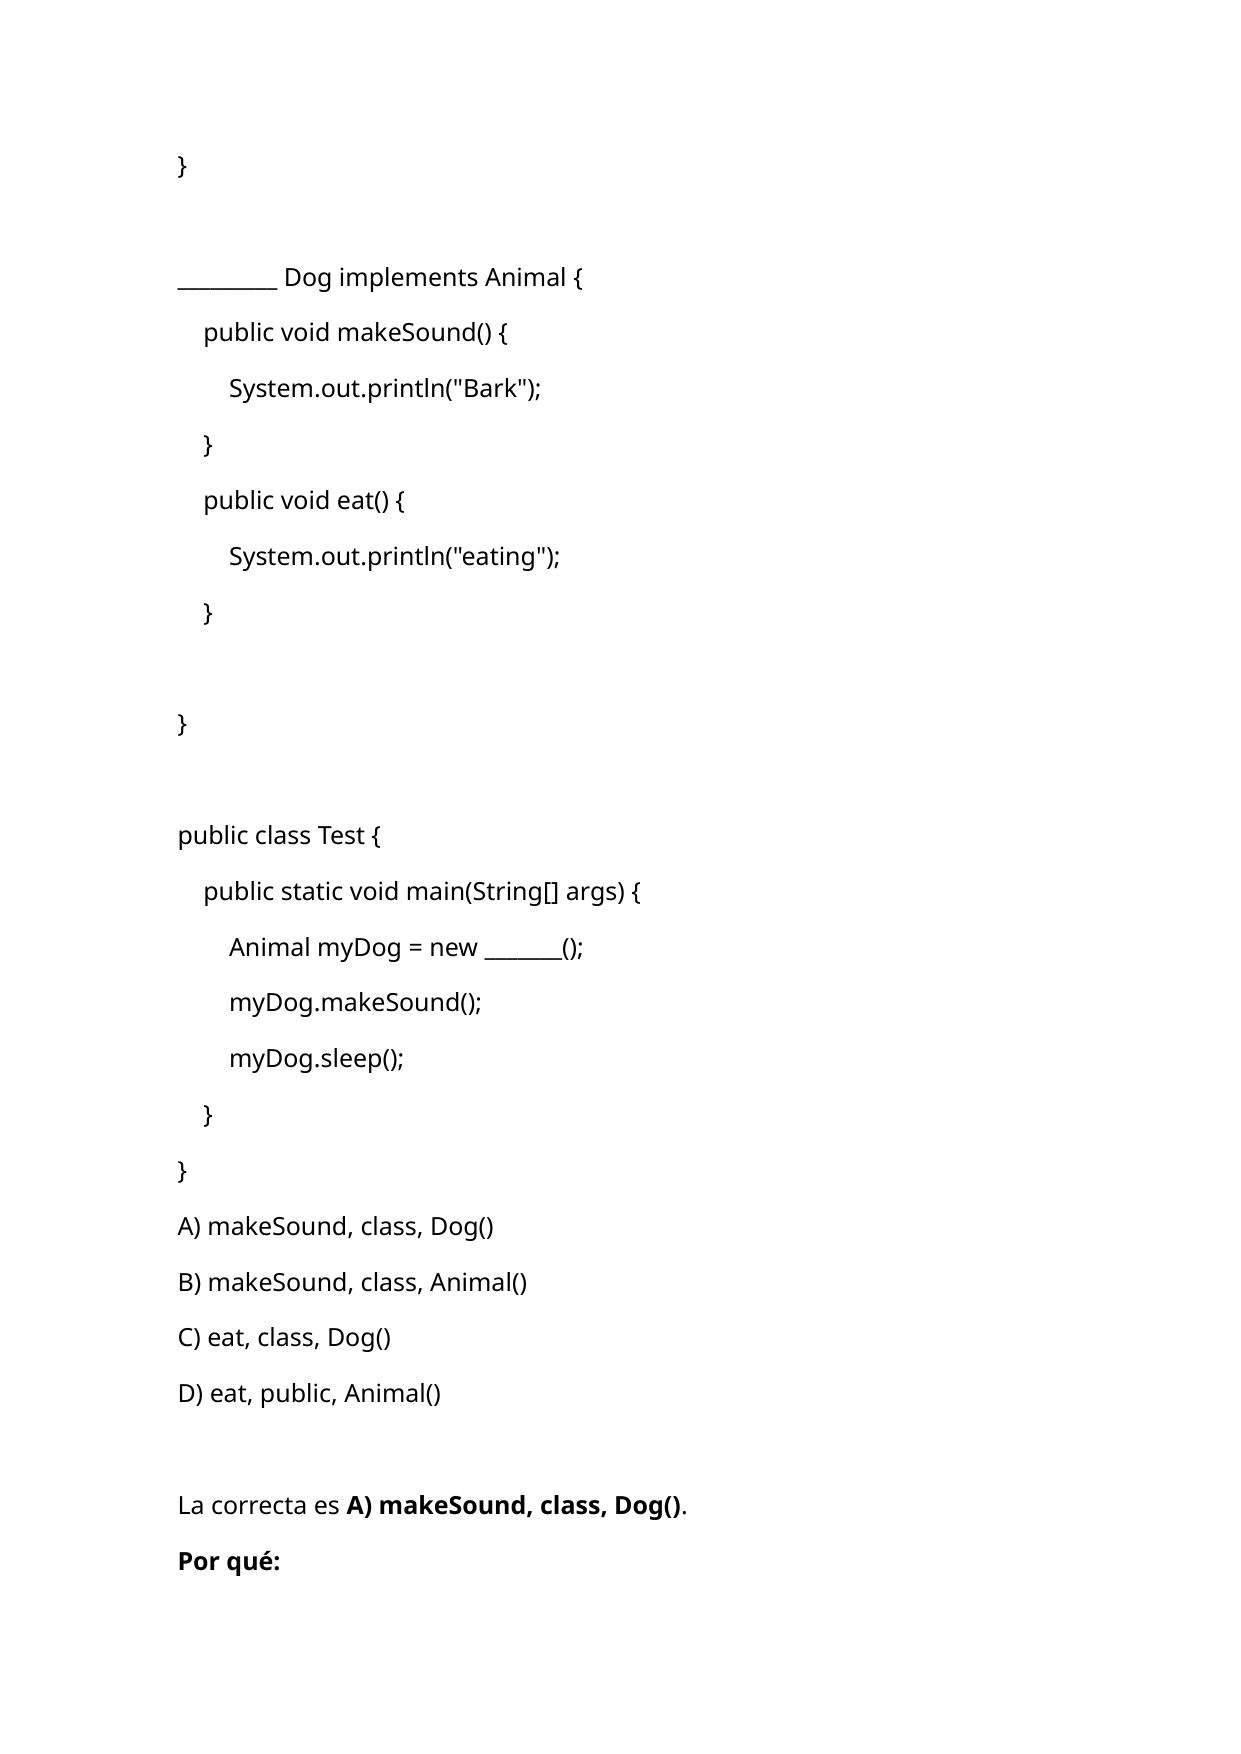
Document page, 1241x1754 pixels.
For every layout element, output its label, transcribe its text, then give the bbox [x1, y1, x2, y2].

text Animal myDog = new _______(); [177, 929, 1063, 963]
text public static void main(String[] args) { [177, 873, 1063, 907]
text A) makeSound, class, Dog() [177, 1208, 1063, 1242]
text } [177, 1097, 1063, 1131]
text B) makeSound, class, Animal() [177, 1264, 1063, 1298]
text myDog.makeSound(); [177, 985, 1063, 1019]
text _________ Dog implements Animal { [177, 259, 1063, 293]
text La correcta es A) makeSound, class, Dog(). [177, 1488, 1063, 1522]
text } [177, 1153, 1063, 1187]
text } [177, 427, 1063, 461]
text } [177, 706, 1063, 740]
text } [177, 148, 1063, 182]
text System.out.println("Bark"); [177, 371, 1063, 405]
text public void makeSound() { [177, 315, 1063, 349]
text System.out.println("eating"); [177, 538, 1063, 572]
text C) eat, class, Dog() [177, 1320, 1063, 1354]
text } [177, 594, 1063, 628]
text public class Test { [177, 818, 1063, 852]
text public void eat() { [177, 483, 1063, 517]
text Por qué: [177, 1543, 1063, 1577]
text myDog.sleep(); [177, 1041, 1063, 1075]
text D) eat, public, Animal() [177, 1376, 1063, 1410]
